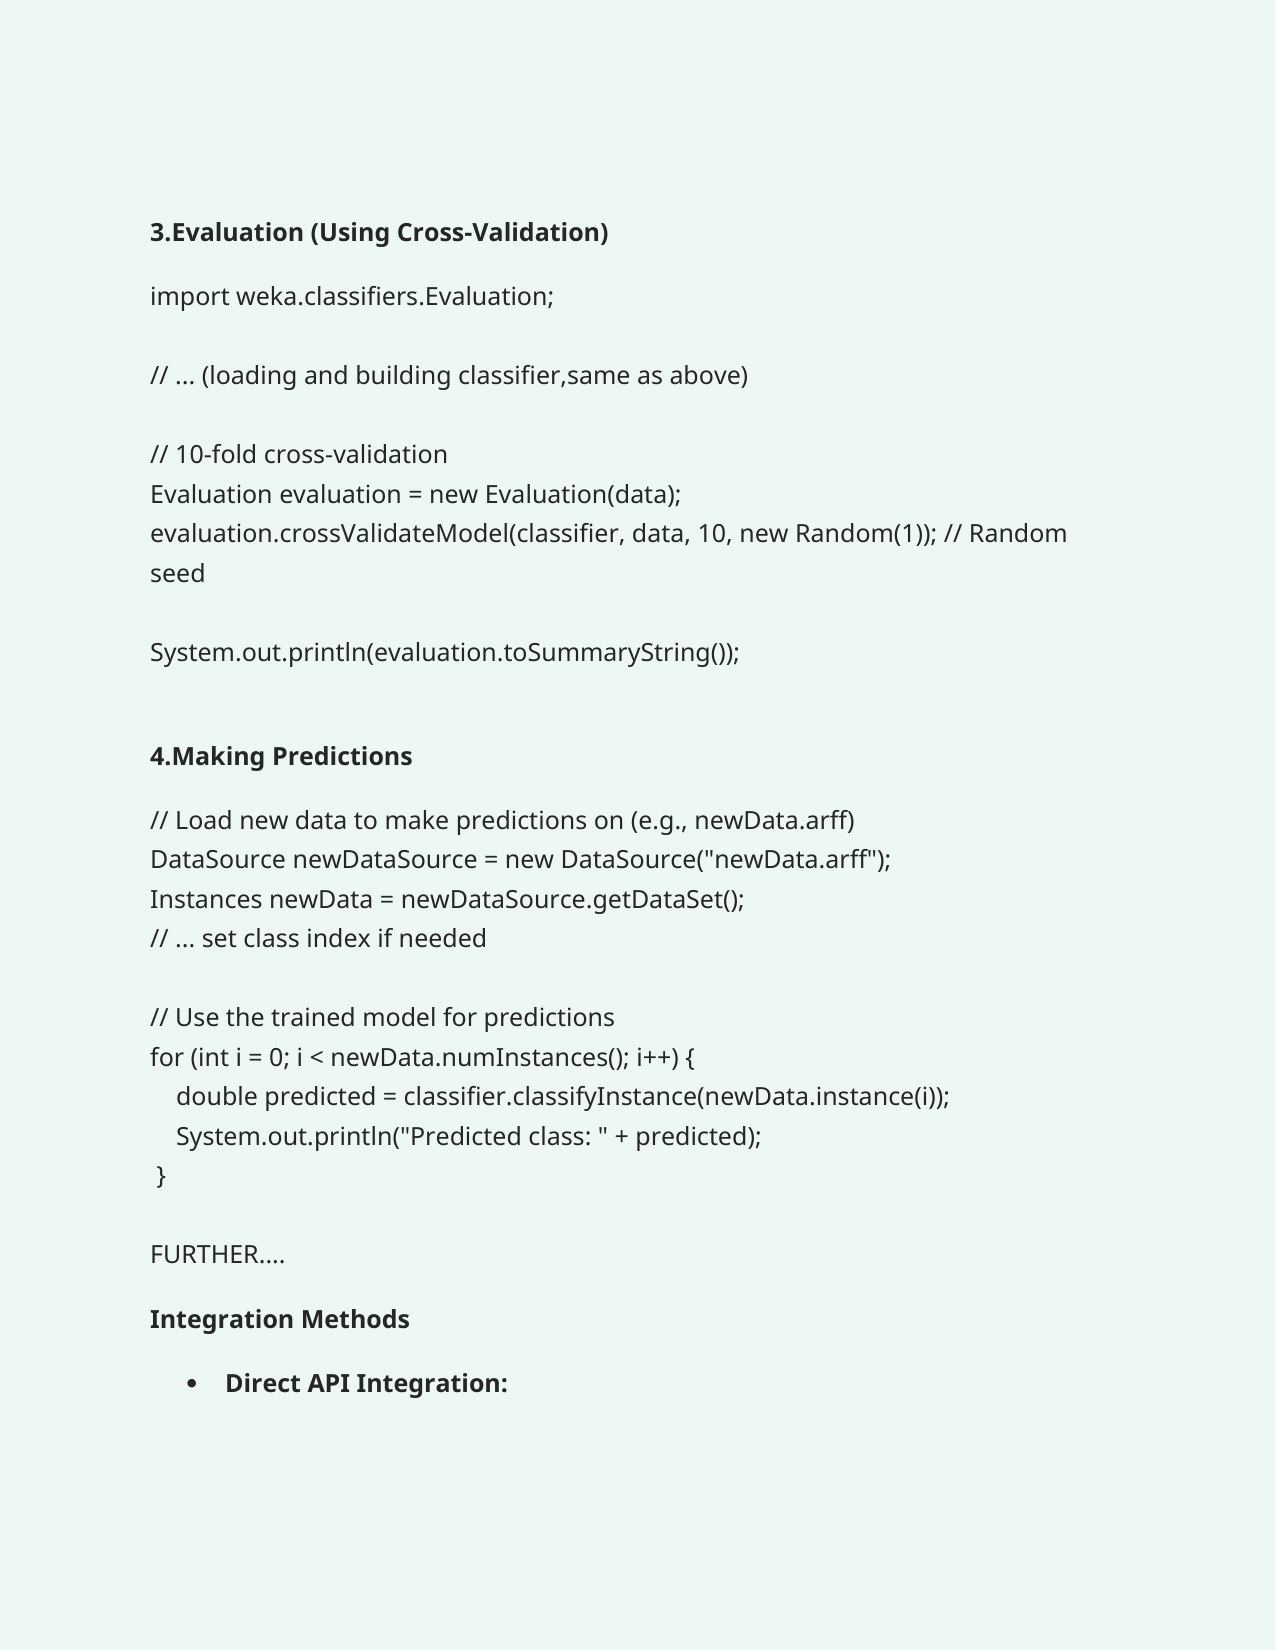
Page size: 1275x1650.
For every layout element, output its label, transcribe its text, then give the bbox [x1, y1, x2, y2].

list Direct API Integration: [187, 1366, 1125, 1400]
text FURTHER.... [150, 1237, 1125, 1271]
text import weka.classifiers.Evaluation; // ... (loading and building classifier,same as above) // 10-fold cross-validation Evaluation evaluation = new Evaluation(data); evaluation.crossValidateModel(classifier, data, 10, new Random(1)); // Random seed System.out.println(evaluation.toSummaryString()); [150, 279, 1125, 668]
text Integration Methods [150, 1301, 1125, 1336]
text // Load new data to make predictions on (e.g., newData.arff) DataSource newDataSource = new DataSource("newData.arff"); Instances newData = newDataSource.getDataSet(); // ... set class index if needed // Use the trained model for predictions for (int i = 0; i < newData.numInstances(); i++) { double predicted = classifier.classifyInstance(newData.instance(i)); System.out.println("Predicted class: " + predicted); } [150, 803, 1125, 1192]
text 4.Making Predictions [150, 738, 1125, 772]
text 3.Evaluation (Using Cross-Validation) [150, 214, 1125, 248]
